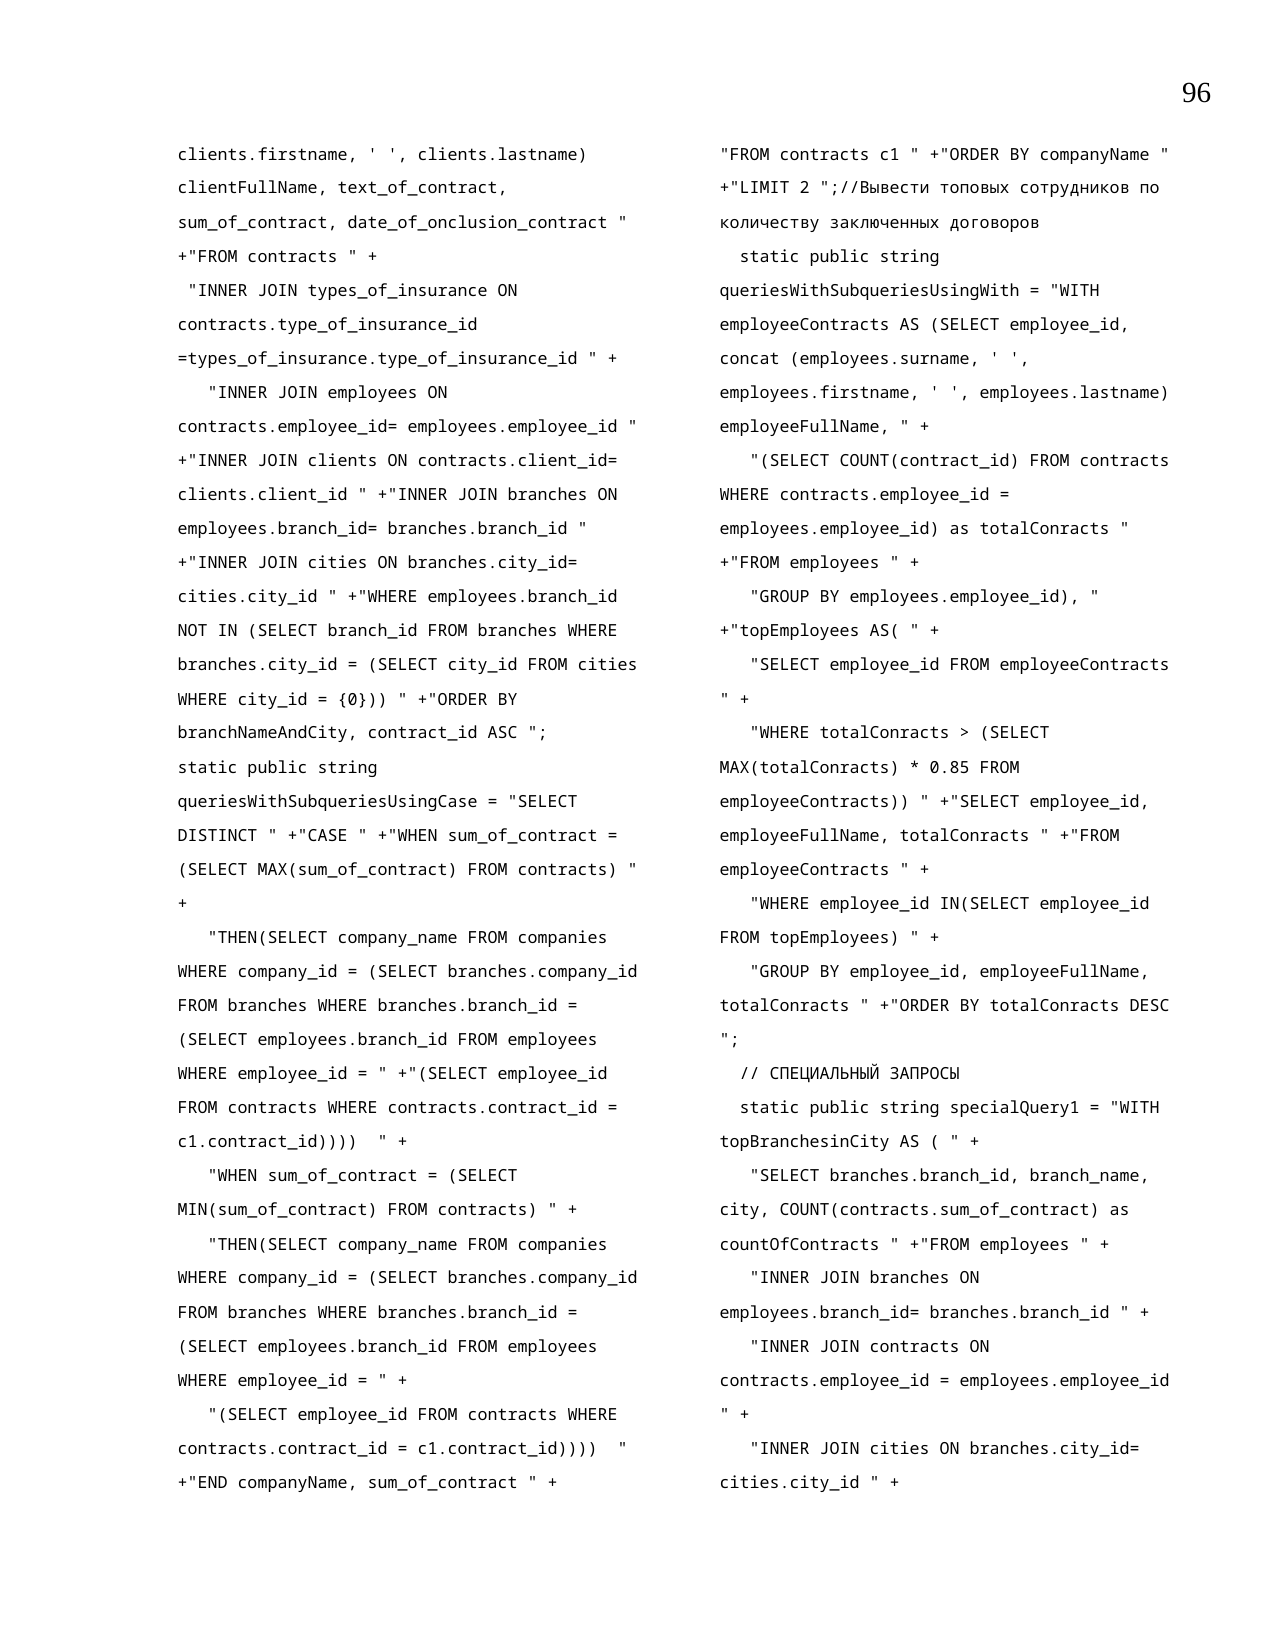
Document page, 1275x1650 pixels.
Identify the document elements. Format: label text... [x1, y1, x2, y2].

text static public string specialQuery1 = "WITH topBranchesinCity AS ( " + [719, 1096, 1186, 1153]
text "(SELECT COUNT(contract_id) FROM contracts WHERE contracts.employee_id = employees.employee_id) as totalConracts " +"FROM employees " + [719, 449, 1186, 573]
text "GROUP BY employee_id, employeeFullName, totalConracts " +"ORDER BY totalConracts DESC "; [719, 959, 1186, 1050]
text static public string queriesWithSubqueriesUsingCase = "SELECT DISTINCT " +"CASE " +"WHEN sum_of_contract = (SELECT MAX(sum_of_contract) FROM contracts) " + [177, 755, 644, 914]
text "SELECT branches.branch_id, branch_name, city, COUNT(contracts.sum_of_contract) as countOfContracts " +"FROM employees " + [719, 1164, 1186, 1255]
text "FROM contracts c1 " +"ORDER BY companyName " +"LIMIT 2 ";//Вывести топовых сотрудников по количеству заключенных договоров [719, 142, 1186, 233]
text "WHEN sum_of_contract = (SELECT MIN(sum_of_contract) FROM contracts) " + [177, 1164, 644, 1221]
text "THEN(SELECT company_name FROM companies WHERE company_id = (SELECT branches.company_id FROM branches WHERE branches.branch_id = (SELECT employees.branch_id FROM employees WHERE employee_id = " +"(SELECT employee_id FROM contracts WHERE contracts.contract_id = c1.contract_id)))) " + [177, 926, 644, 1153]
text "INNER JOIN contracts ON contracts.employee_id = employees.employee_id " + [719, 1334, 1186, 1425]
text "INNER JOIN types_of_insurance ON contracts.type_of_insurance_id =types_of_insurance.type_of_insurance_id " + [177, 278, 644, 369]
text "(SELECT employee_id FROM contracts WHERE contracts.contract_id = c1.contract_id)))) " +"END companyName, sum_of_contract " + [177, 1402, 644, 1493]
text "WHERE totalConracts > (SELECT MAX(totalConracts) * 0.85 FROM employeeContracts)) " +"SELECT employee_id, employeeFullName, totalConracts " +"FROM employeeContracts " + [719, 721, 1186, 880]
text "THEN(SELECT company_name FROM companies WHERE company_id = (SELECT branches.company_id FROM branches WHERE branches.branch_id = (SELECT employees.branch_id FROM employees WHERE employee_id = " + [177, 1232, 644, 1391]
text static public string queriesWithSubqueriesUsingWith = "WITH employeeContracts AS (SELECT employee_id, concat (employees.surname, ' ', employees.firstname, ' ', employees.lastname) employeeFullName, " + [719, 244, 1186, 437]
text "SELECT employee_id FROM employeeContracts " + [719, 653, 1186, 710]
text "GROUP BY employees.employee_id), " +"topEmployees AS( " + [719, 585, 1186, 642]
text "INNER JOIN branches ON employees.branch_id= branches.branch_id " + [719, 1266, 1186, 1323]
text "WHERE employee_id IN(SELECT employee_id FROM topEmployees) " + [719, 891, 1186, 948]
text "INNER JOIN cities ON branches.city_id= cities.city_id " + [719, 1436, 1186, 1493]
text "INNER JOIN employees ON contracts.employee_id= employees.employee_id " +"INNER JOIN clients ON contracts.client_id= clients.client_id " +"INNER JOIN branches ON employees.branch_id= branches.branch_id " +"INNER JOIN cities ON branches.city_id= cities.city_id " +"WHERE employees.branch_id NOT IN (SELECT branch_id FROM branches WHERE branches.city_id = (SELECT city_id FROM cities WHERE city_id = {0})) " +"ORDER BY branchNameAndCity, contract_id ASC "; [177, 381, 644, 744]
text // СПЕЦИАЛЬНЫЙ ЗАПРОСЫ [719, 1062, 1186, 1084]
